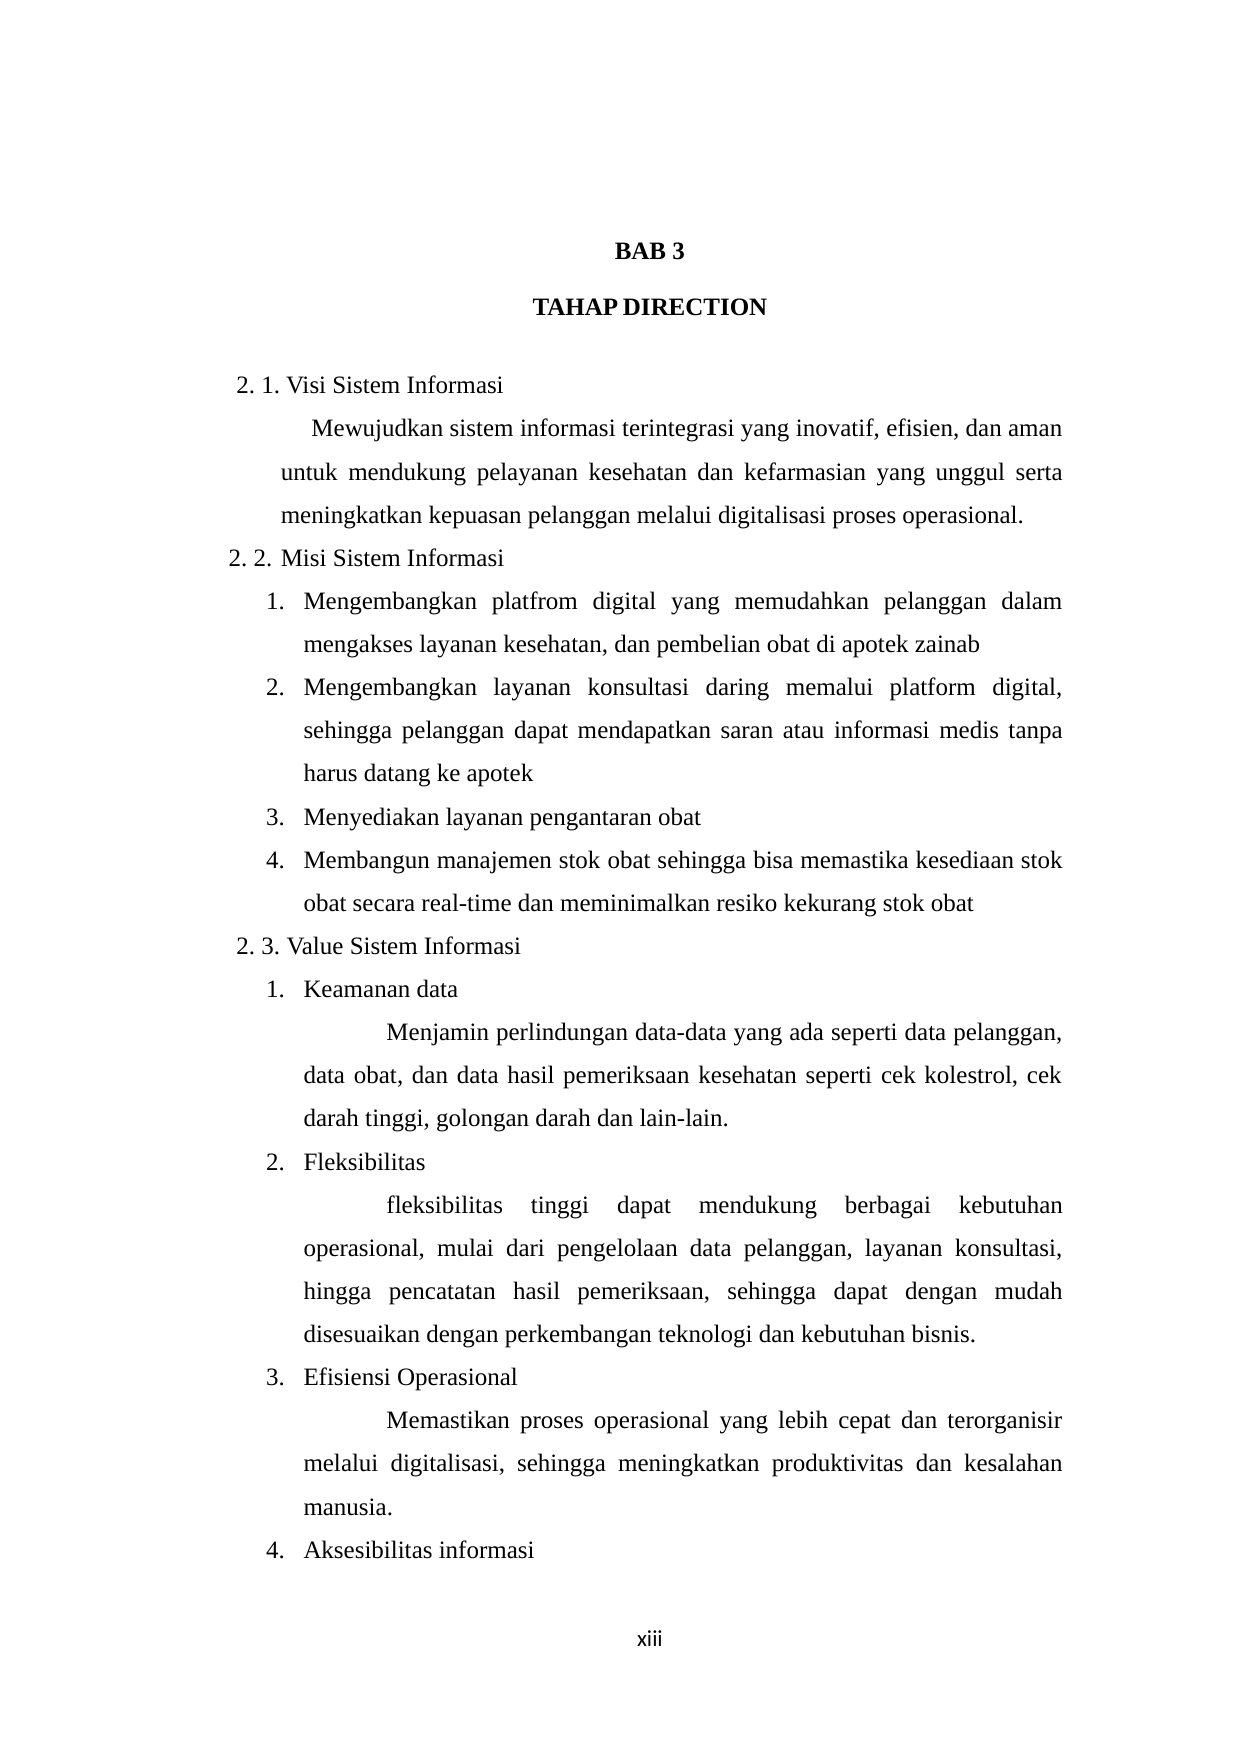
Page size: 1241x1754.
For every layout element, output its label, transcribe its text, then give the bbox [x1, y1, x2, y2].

subtitle TAHAP DIRECTION [236, 292, 1063, 321]
subtitle BAB 3 [236, 236, 1063, 265]
list Efisiensi Operasional [266, 1362, 1063, 1391]
list Aksesibilitas informasi [266, 1535, 1063, 1563]
list Mengembangkan platfrom digital yang memudahkan pelanggan dalam mengakses layanan kesehatan, dan pembelian obat di apotek zainab [266, 586, 1063, 658]
list Misi Sistem Informasi [228, 543, 1063, 572]
list Mewujudkan sistem informasi terintegrasi yang inovatif, efisien, dan aman untuk mendukung pelayanan kesehatan dan kefarmasian yang unggul serta meningkatkan kepuasan pelanggan melalui digitalisasi proses operasional. [281, 413, 1063, 528]
list Mengembangkan layanan konsultasi daring memalui platform digital, sehingga pelanggan dapat mendapatkan saran atau informasi medis tanpa harus datang ke apotek [266, 672, 1063, 787]
list Fleksibilitas [266, 1147, 1063, 1175]
list Visi Sistem Informasi [236, 370, 1063, 399]
list Membangun manajemen stok obat sehingga bisa memastika kesediaan stok obat secara real-time dan meminimalkan resiko kekurang stok obat [266, 845, 1063, 917]
list Value Sistem Informasi [236, 931, 1063, 960]
list Menyediakan layanan pengantaran obat [266, 802, 1063, 830]
list Keamanan data [266, 974, 1063, 1003]
list Menjamin perlindungan data-data yang ada seperti data pelanggan, data obat, dan data hasil pemeriksaan kesehatan seperti cek kolestrol, cek darah tinggi, golongan darah dan lain-lain. [303, 1017, 1063, 1132]
list fleksibilitas tinggi dapat mendukung berbagai kebutuhan operasional, mulai dari pengelolaan data pelanggan, layanan konsultasi, hingga pencatatan hasil pemeriksaan, sehingga dapat dengan mudah disesuaikan dengan perkembangan teknologi dan kebutuhan bisnis. [303, 1190, 1063, 1348]
list Memastikan proses operasional yang lebih cepat dan terorganisir melalui digitalisasi, sehingga meningkatkan produktivitas dan kesalahan manusia. [303, 1405, 1063, 1520]
